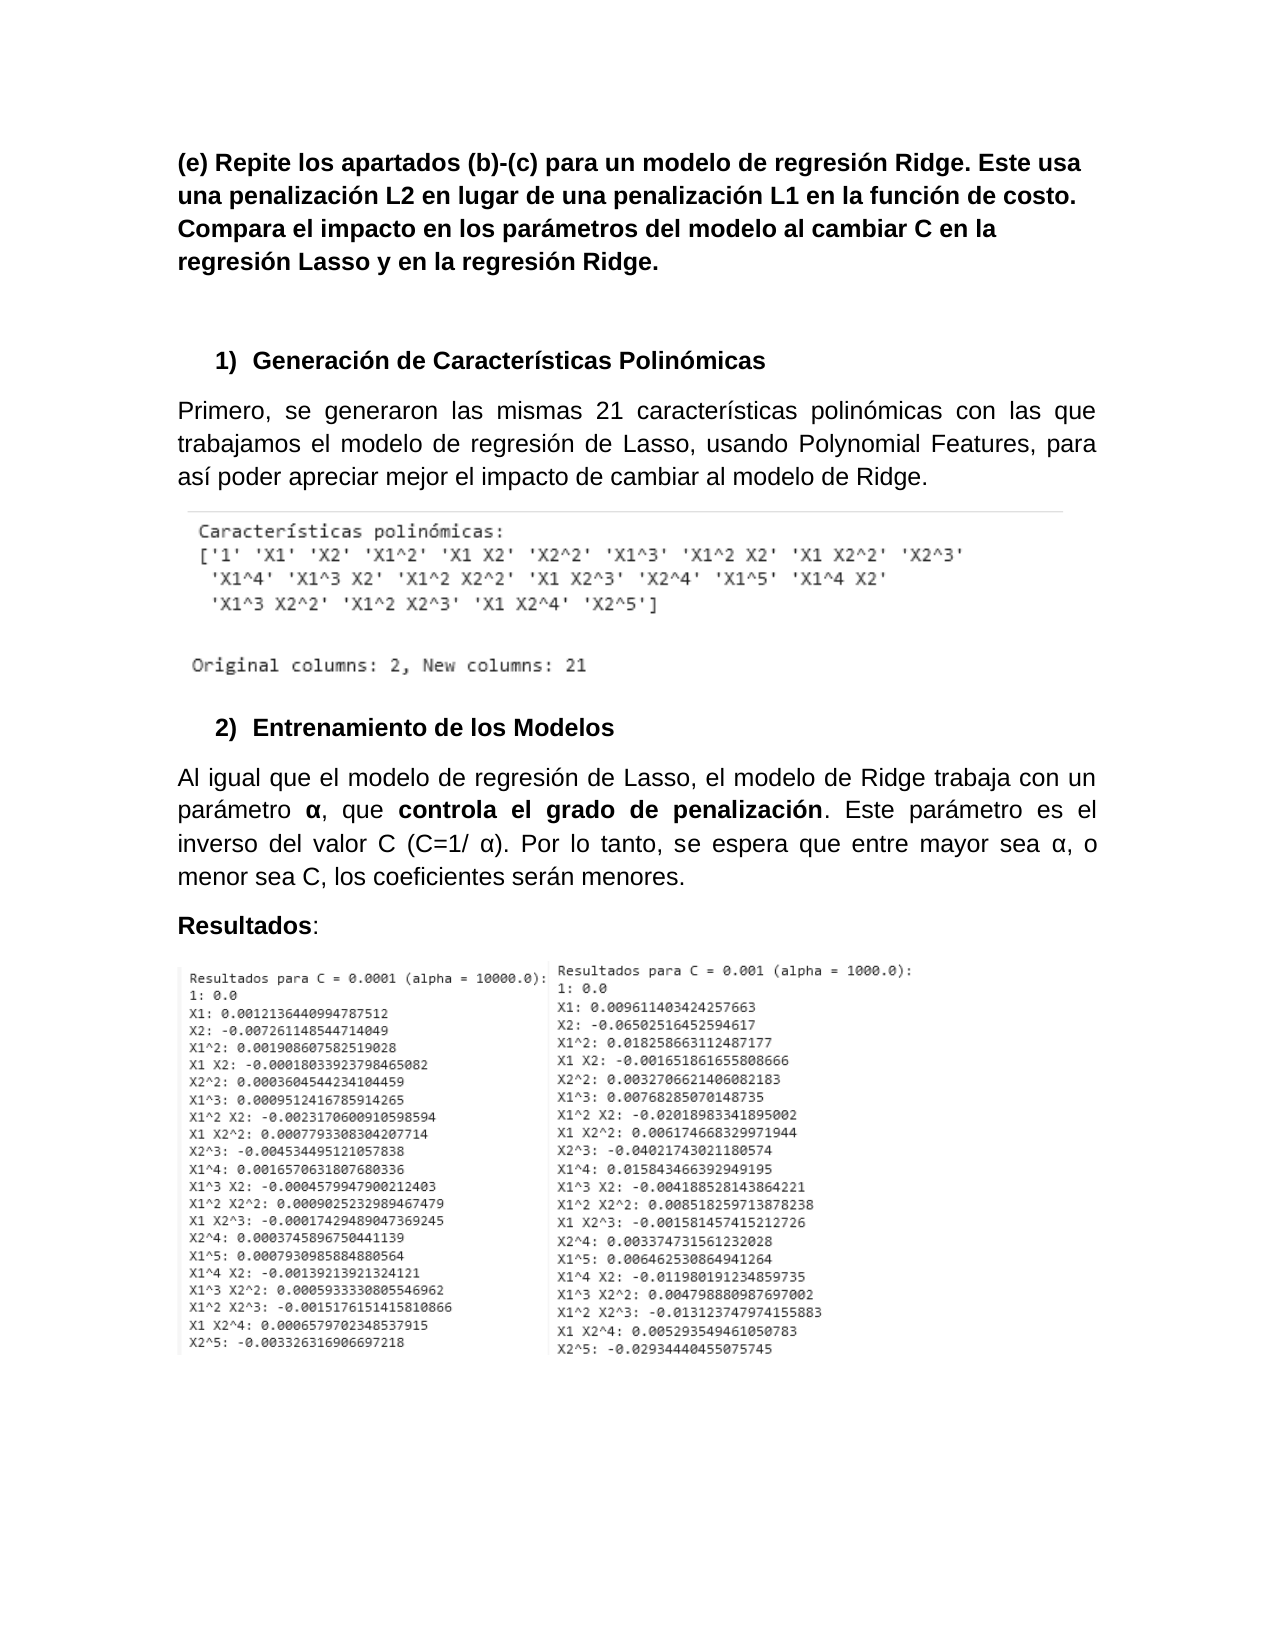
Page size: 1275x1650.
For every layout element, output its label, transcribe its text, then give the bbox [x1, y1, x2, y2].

picture [177, 511, 1064, 631]
text Resultados: [177, 911, 1098, 940]
text Al igual que el modelo de regresión de Lasso, el modelo de Ridge trabaja con un parámetro α, que controla el grado de penalización. Este parámetro es el inverso del valor C (C=1/ α). Por lo tanto, se espera que entre mayor sea α, o menor sea C, los coeficientes serán menores. [177, 762, 1098, 890]
picture [177, 961, 923, 1355]
list Entrenamiento de los Modelos [215, 713, 1098, 742]
text Primero, se generaron las mismas 21 características polinómicas con las que trabajamos el modelo de regresión de Lasso, usando Polynomial Features, para así poder apreciar mejor el impacto de cambiar al modelo de Ridge. [177, 396, 1098, 491]
picture [177, 652, 614, 691]
list Generación de Características Polinómicas [215, 346, 1098, 375]
text (e) Repite los apartados (b)-(c) para un modelo de regresión Ridge. Este usa una penalización L2 en lugar de una penalización L1 en la función de costo. Compara el impacto en los parámetros del modelo al cambiar C en la regresión Lasso y en la regresión Ridge. [177, 148, 1098, 275]
